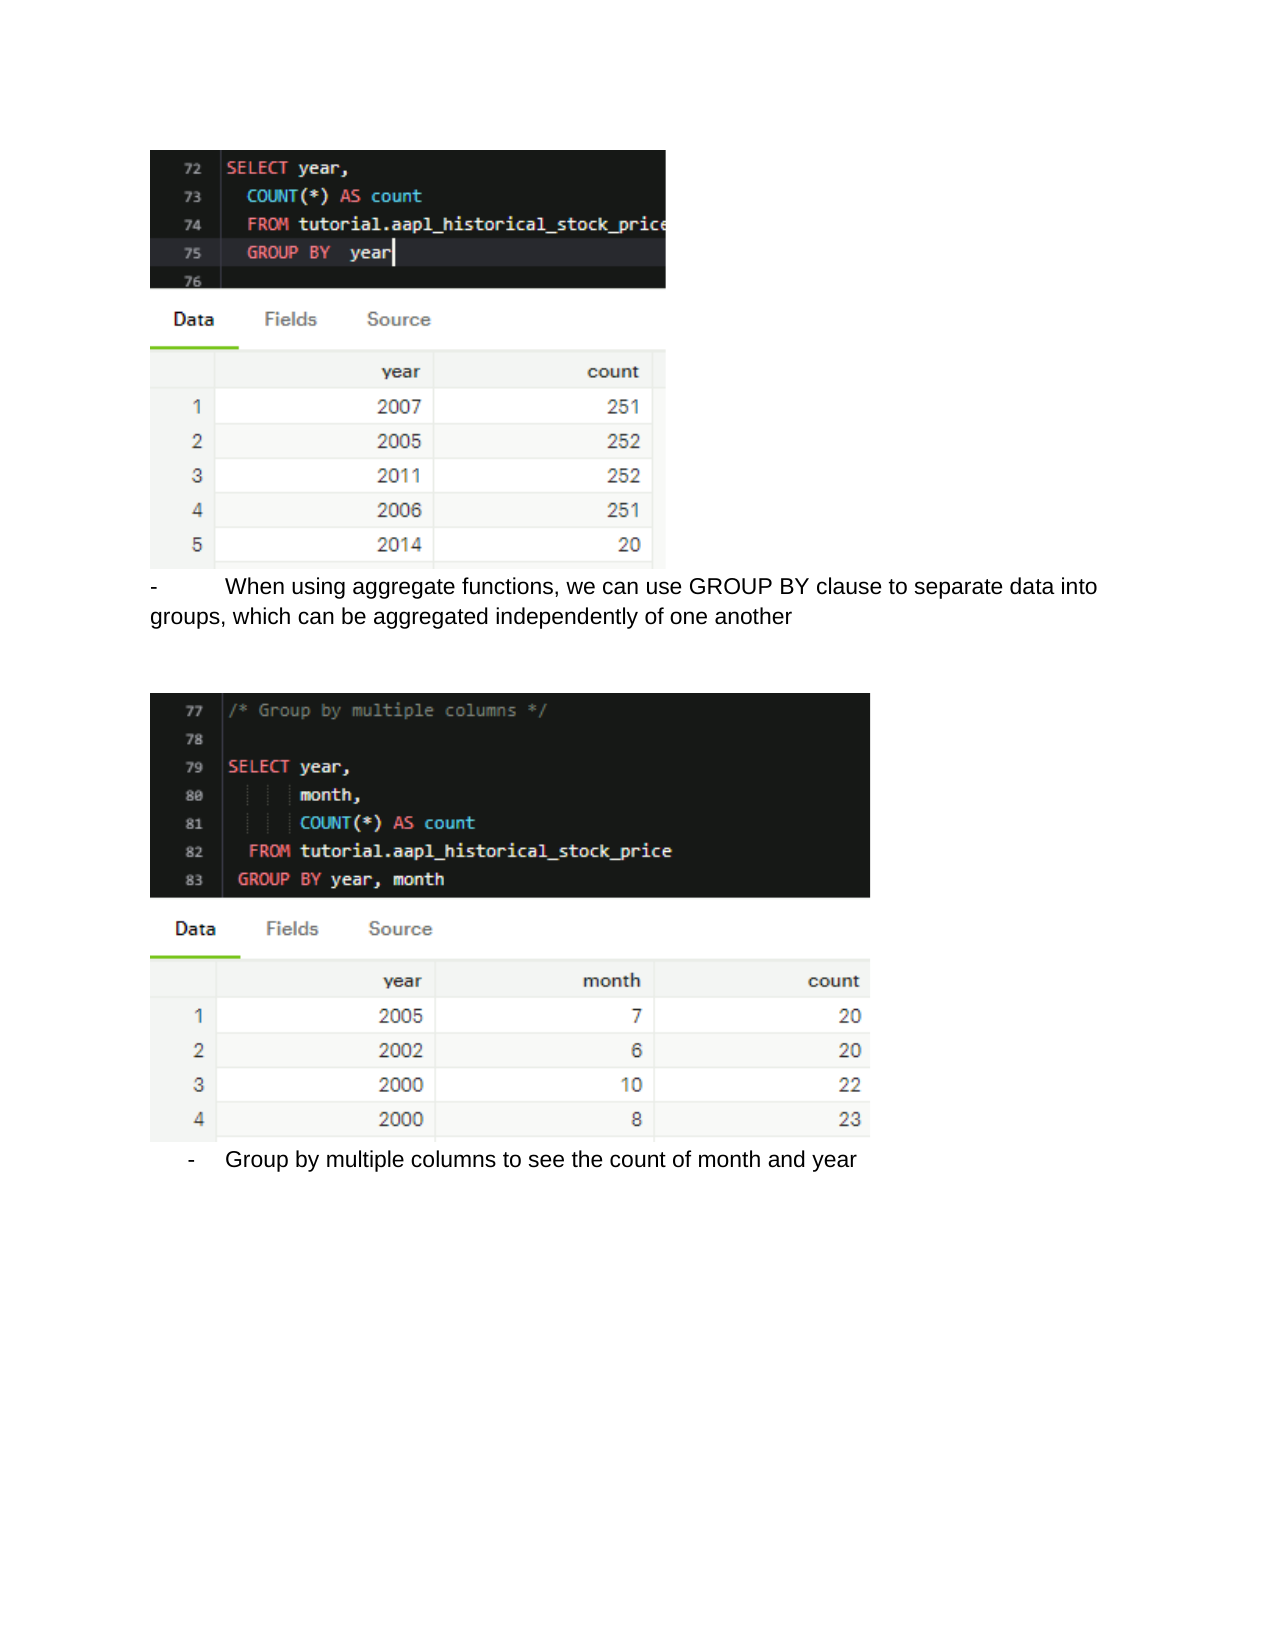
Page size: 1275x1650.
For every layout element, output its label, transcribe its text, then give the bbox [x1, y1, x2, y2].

list Group by multiple columns to see the count of month and year [187, 1146, 1125, 1172]
picture [150, 693, 871, 1142]
text - When using aggregate functions, we can use GROUP BY clause to separate data into groups, which can be aggregated independently of one another [150, 573, 1125, 629]
picture [150, 150, 666, 569]
